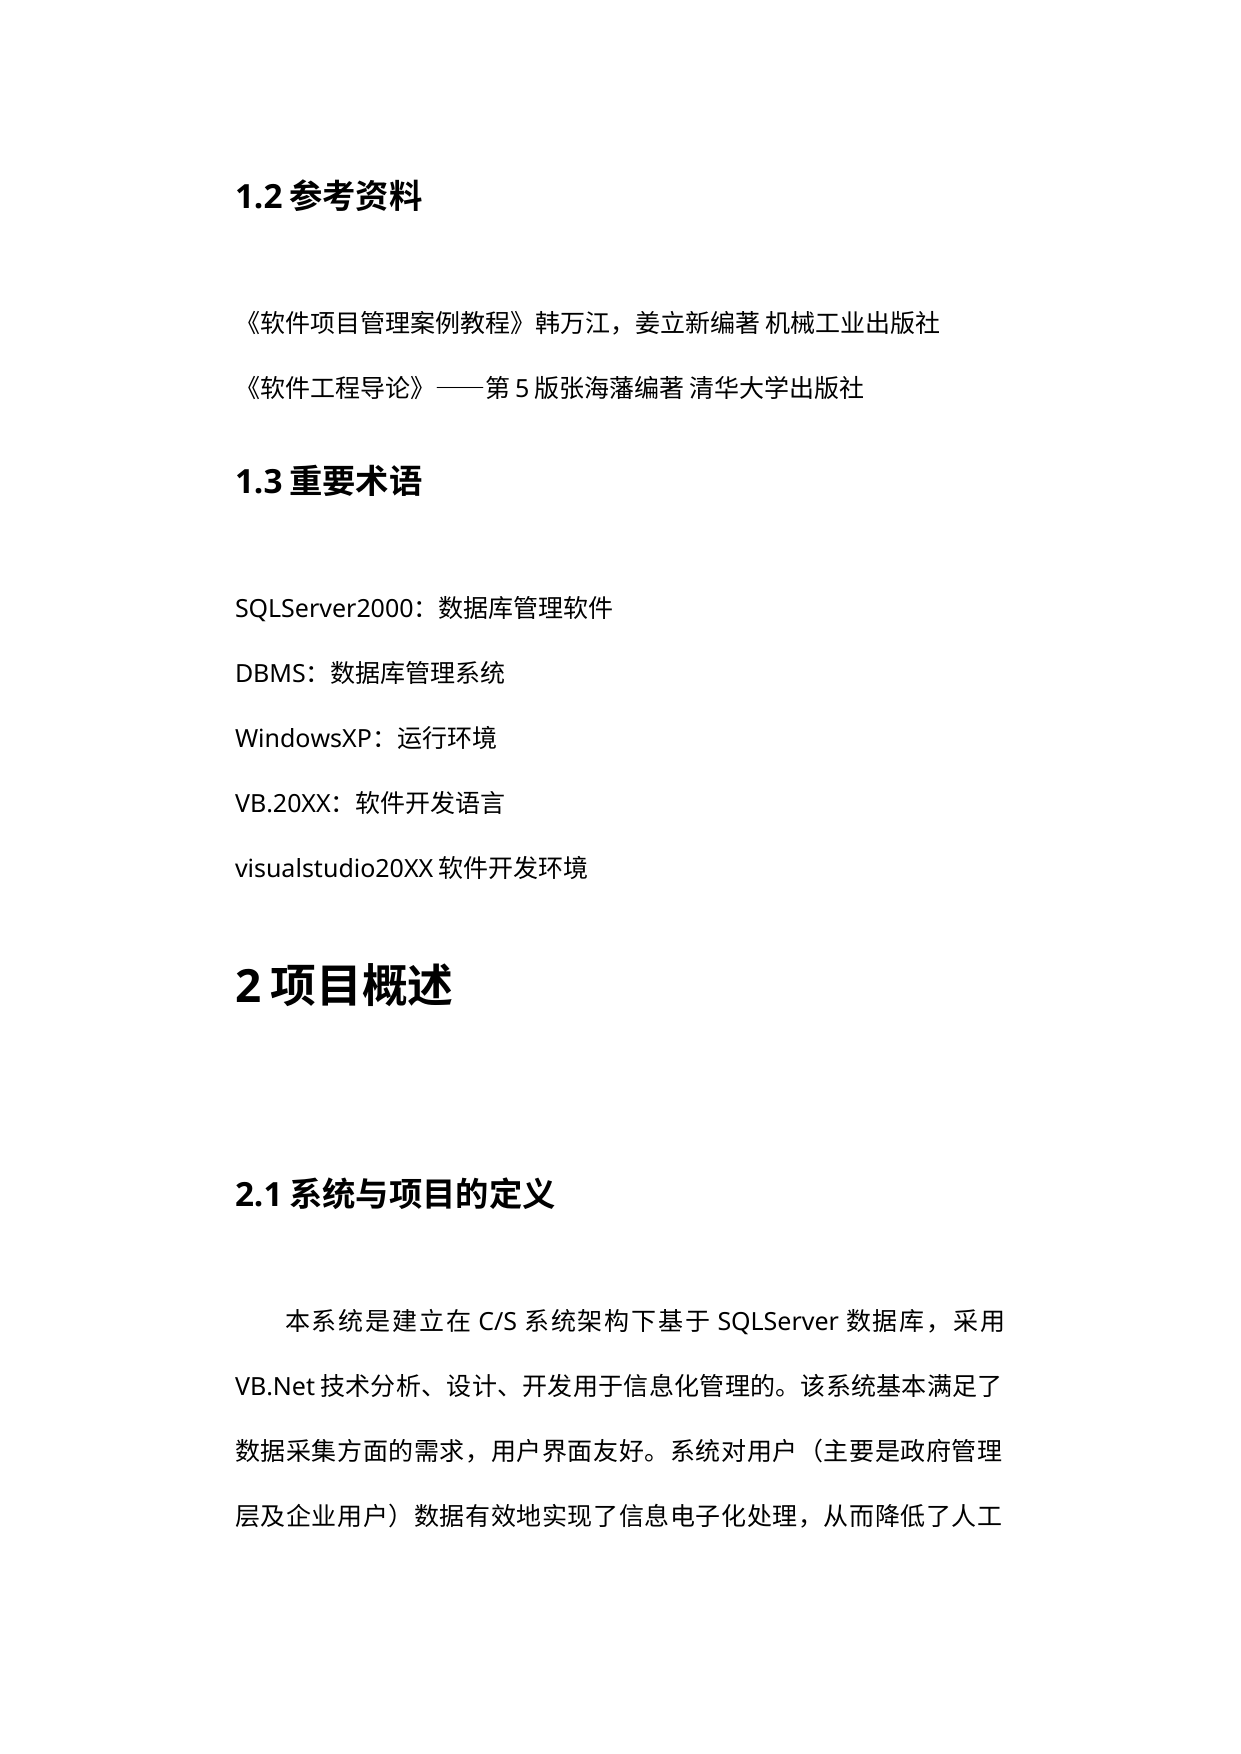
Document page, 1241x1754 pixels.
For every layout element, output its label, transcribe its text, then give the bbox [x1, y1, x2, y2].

text DBMS：数据库管理系统 [235, 639, 1006, 704]
text VB.20XX：软件开发语言 [235, 769, 1006, 834]
text WindowsXP：运行环境 [235, 704, 1006, 769]
subtitle 2项目概述 [235, 934, 1006, 1032]
text visualstudio20XX软件开发环境 [235, 834, 1006, 899]
subtitle 1.3重要术语 [235, 446, 1006, 511]
subtitle 2.1系统与项目的定义 [235, 1160, 1006, 1225]
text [235, 1287, 1006, 1547]
text 《软件工程导论》——第5版张海藩编著 清华大学出版社 [235, 354, 1006, 419]
subtitle 1.2参考资料 [235, 162, 1006, 227]
text 《软件项目管理案例教程》韩万江，姜立新编著 机械工业出版社 [235, 289, 1006, 354]
text SQLServer2000：数据库管理软件 [235, 574, 1006, 639]
